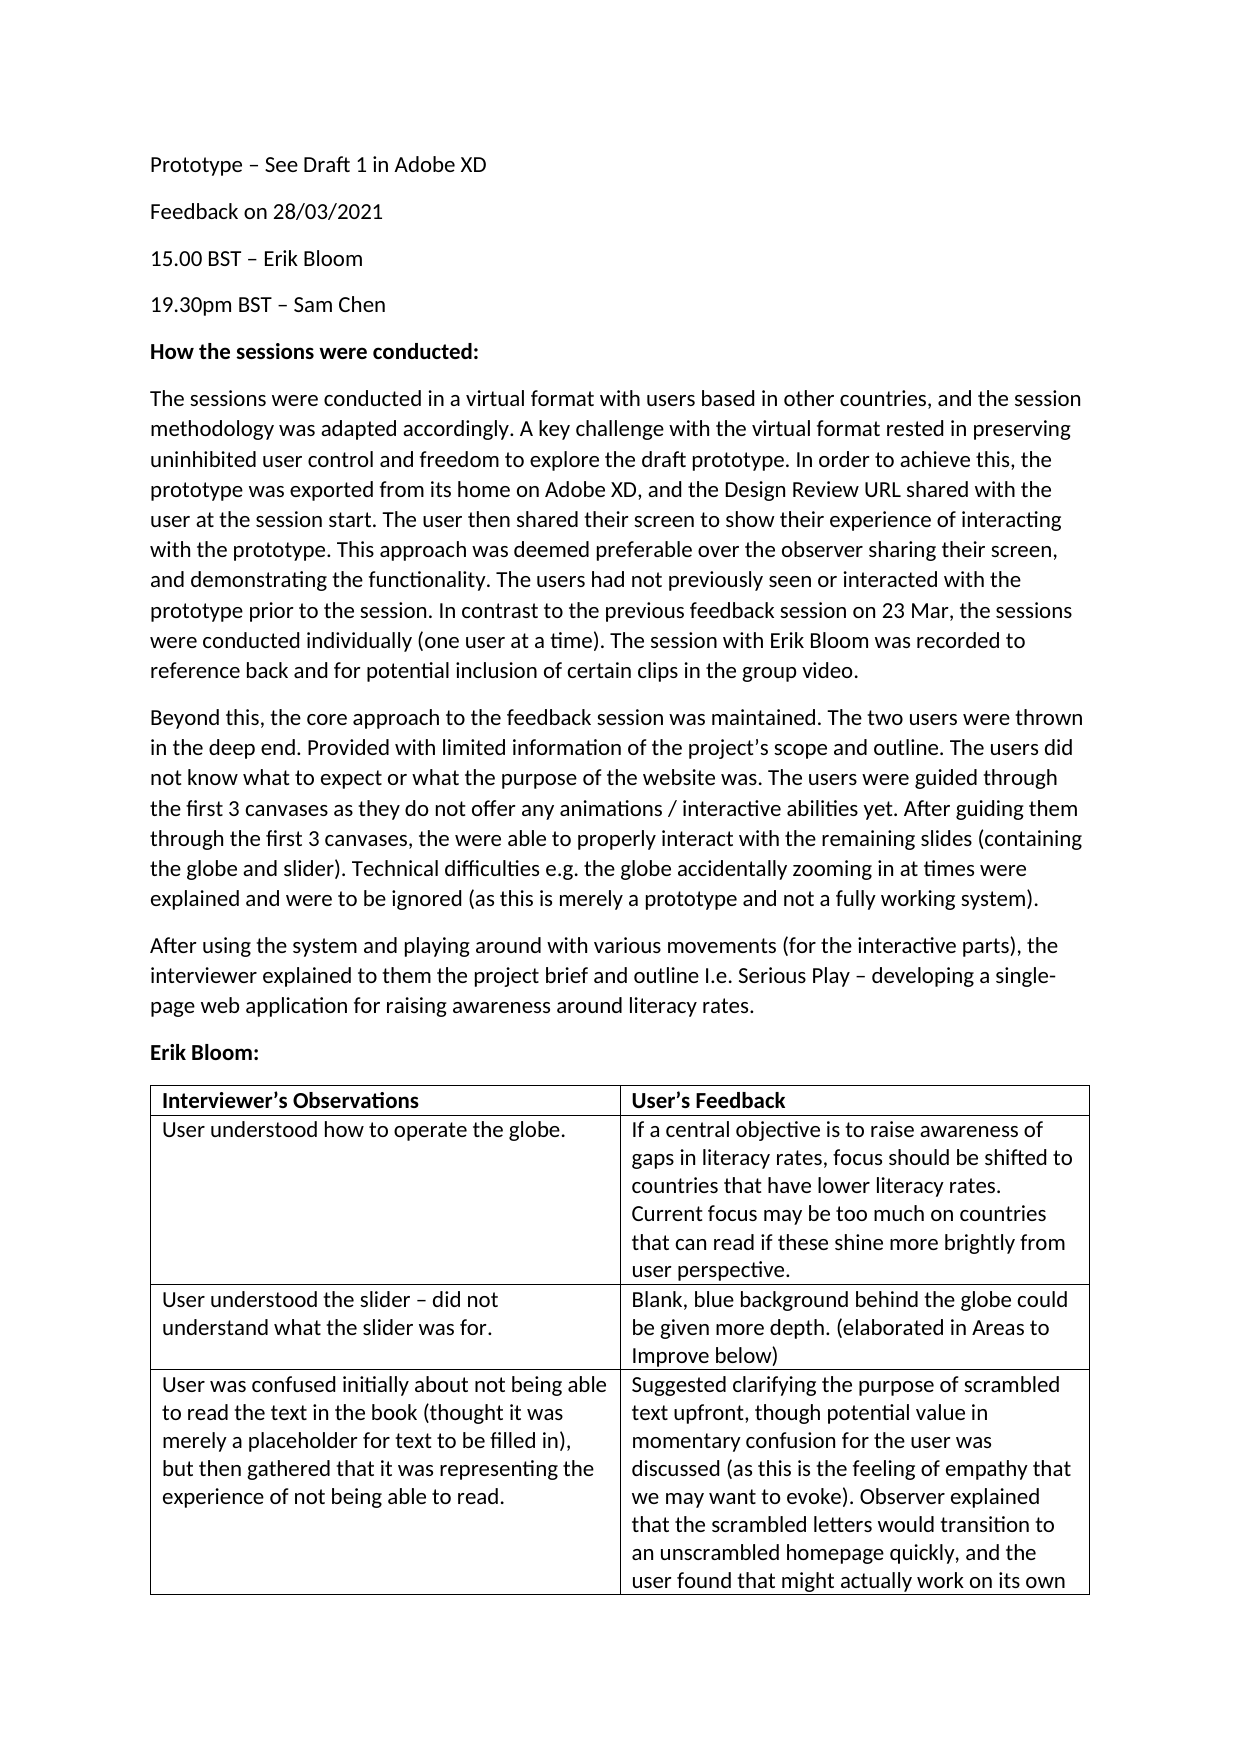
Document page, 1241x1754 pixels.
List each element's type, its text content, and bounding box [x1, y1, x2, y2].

text The sessions were conducted in a virtual format with users based in other countries, and the session methodology was adapted accordingly. A key challenge with the virtual format rested in preserving uninhibited user control and freedom to explore the draft prototype. In order to achieve this, the prototype was exported from its home on Adobe XD, and the Design Review URL shared with the user at the session start. The user then shared their screen to show their experience of interacting with the prototype. This approach was deemed preferable over the observer sharing their screen, and demonstrating the functionality. The users had not previously seen or interacted with the prototype prior to the session. In contrast to the previous feedback session on 23 Mar, the sessions were conducted individually (one user at a time). The session with Erik Bloom was recorded to reference back and for potential inclusion of certain clips in the group video. [150, 384, 1090, 684]
text Erik Bloom: [150, 1038, 1090, 1067]
table_cell Blank, blue background behind the globe could be given more depth. (elaborated in Areas to Improve below) [621, 1285, 1089, 1369]
table_cell User understood the slider – did not understand what the slider was for. [151, 1285, 620, 1369]
text Beyond this, the core approach to the feedback session was maintained. The two users were thrown in the deep end. Provided with limited information of the project’s scope and outline. The users did not know what to expect or what the purpose of the website was. The users were guided through the first 3 canvases as they do not offer any animations / interactive abilities yet. After guiding them through the first 3 canvases, the were able to properly interact with the remaining slides (containing the globe and slider). Technical difficulties e.g. the globe accidentally zooming in at times were explained and were to be ignored (as this is merely a prototype and not a fully working system). [150, 703, 1090, 912]
table_cell If a central objective is to raise awareness of gaps in literacy rates, focus should be shifted to countries that have lower literacy rates. Current focus may be too much on countries that can read if these shine more brightly from user perspective. [621, 1116, 1089, 1284]
text 19.30pm BST – Sam Chen [150, 291, 1090, 319]
table_header Interviewer’s Observations [151, 1086, 620, 1114]
text After using the system and playing around with various movements (for the interactive parts), the interviewer explained to them the project brief and outline I.e. Serious Play – developing a single-page web application for raising awareness around literacy rates. [150, 931, 1090, 1020]
table_header User’s Feedback [621, 1086, 1089, 1114]
table_cell User understood how to operate the globe. [151, 1116, 620, 1284]
text 15.00 BST – Erik Bloom [150, 244, 1090, 272]
text How the sessions were conducted: [150, 337, 1090, 366]
text Prototype – See Draft 1 in Adobe XD [150, 150, 1090, 178]
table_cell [151, 1370, 620, 1594]
text Feedback on 28/03/2021 [150, 197, 1090, 225]
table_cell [621, 1370, 1089, 1594]
